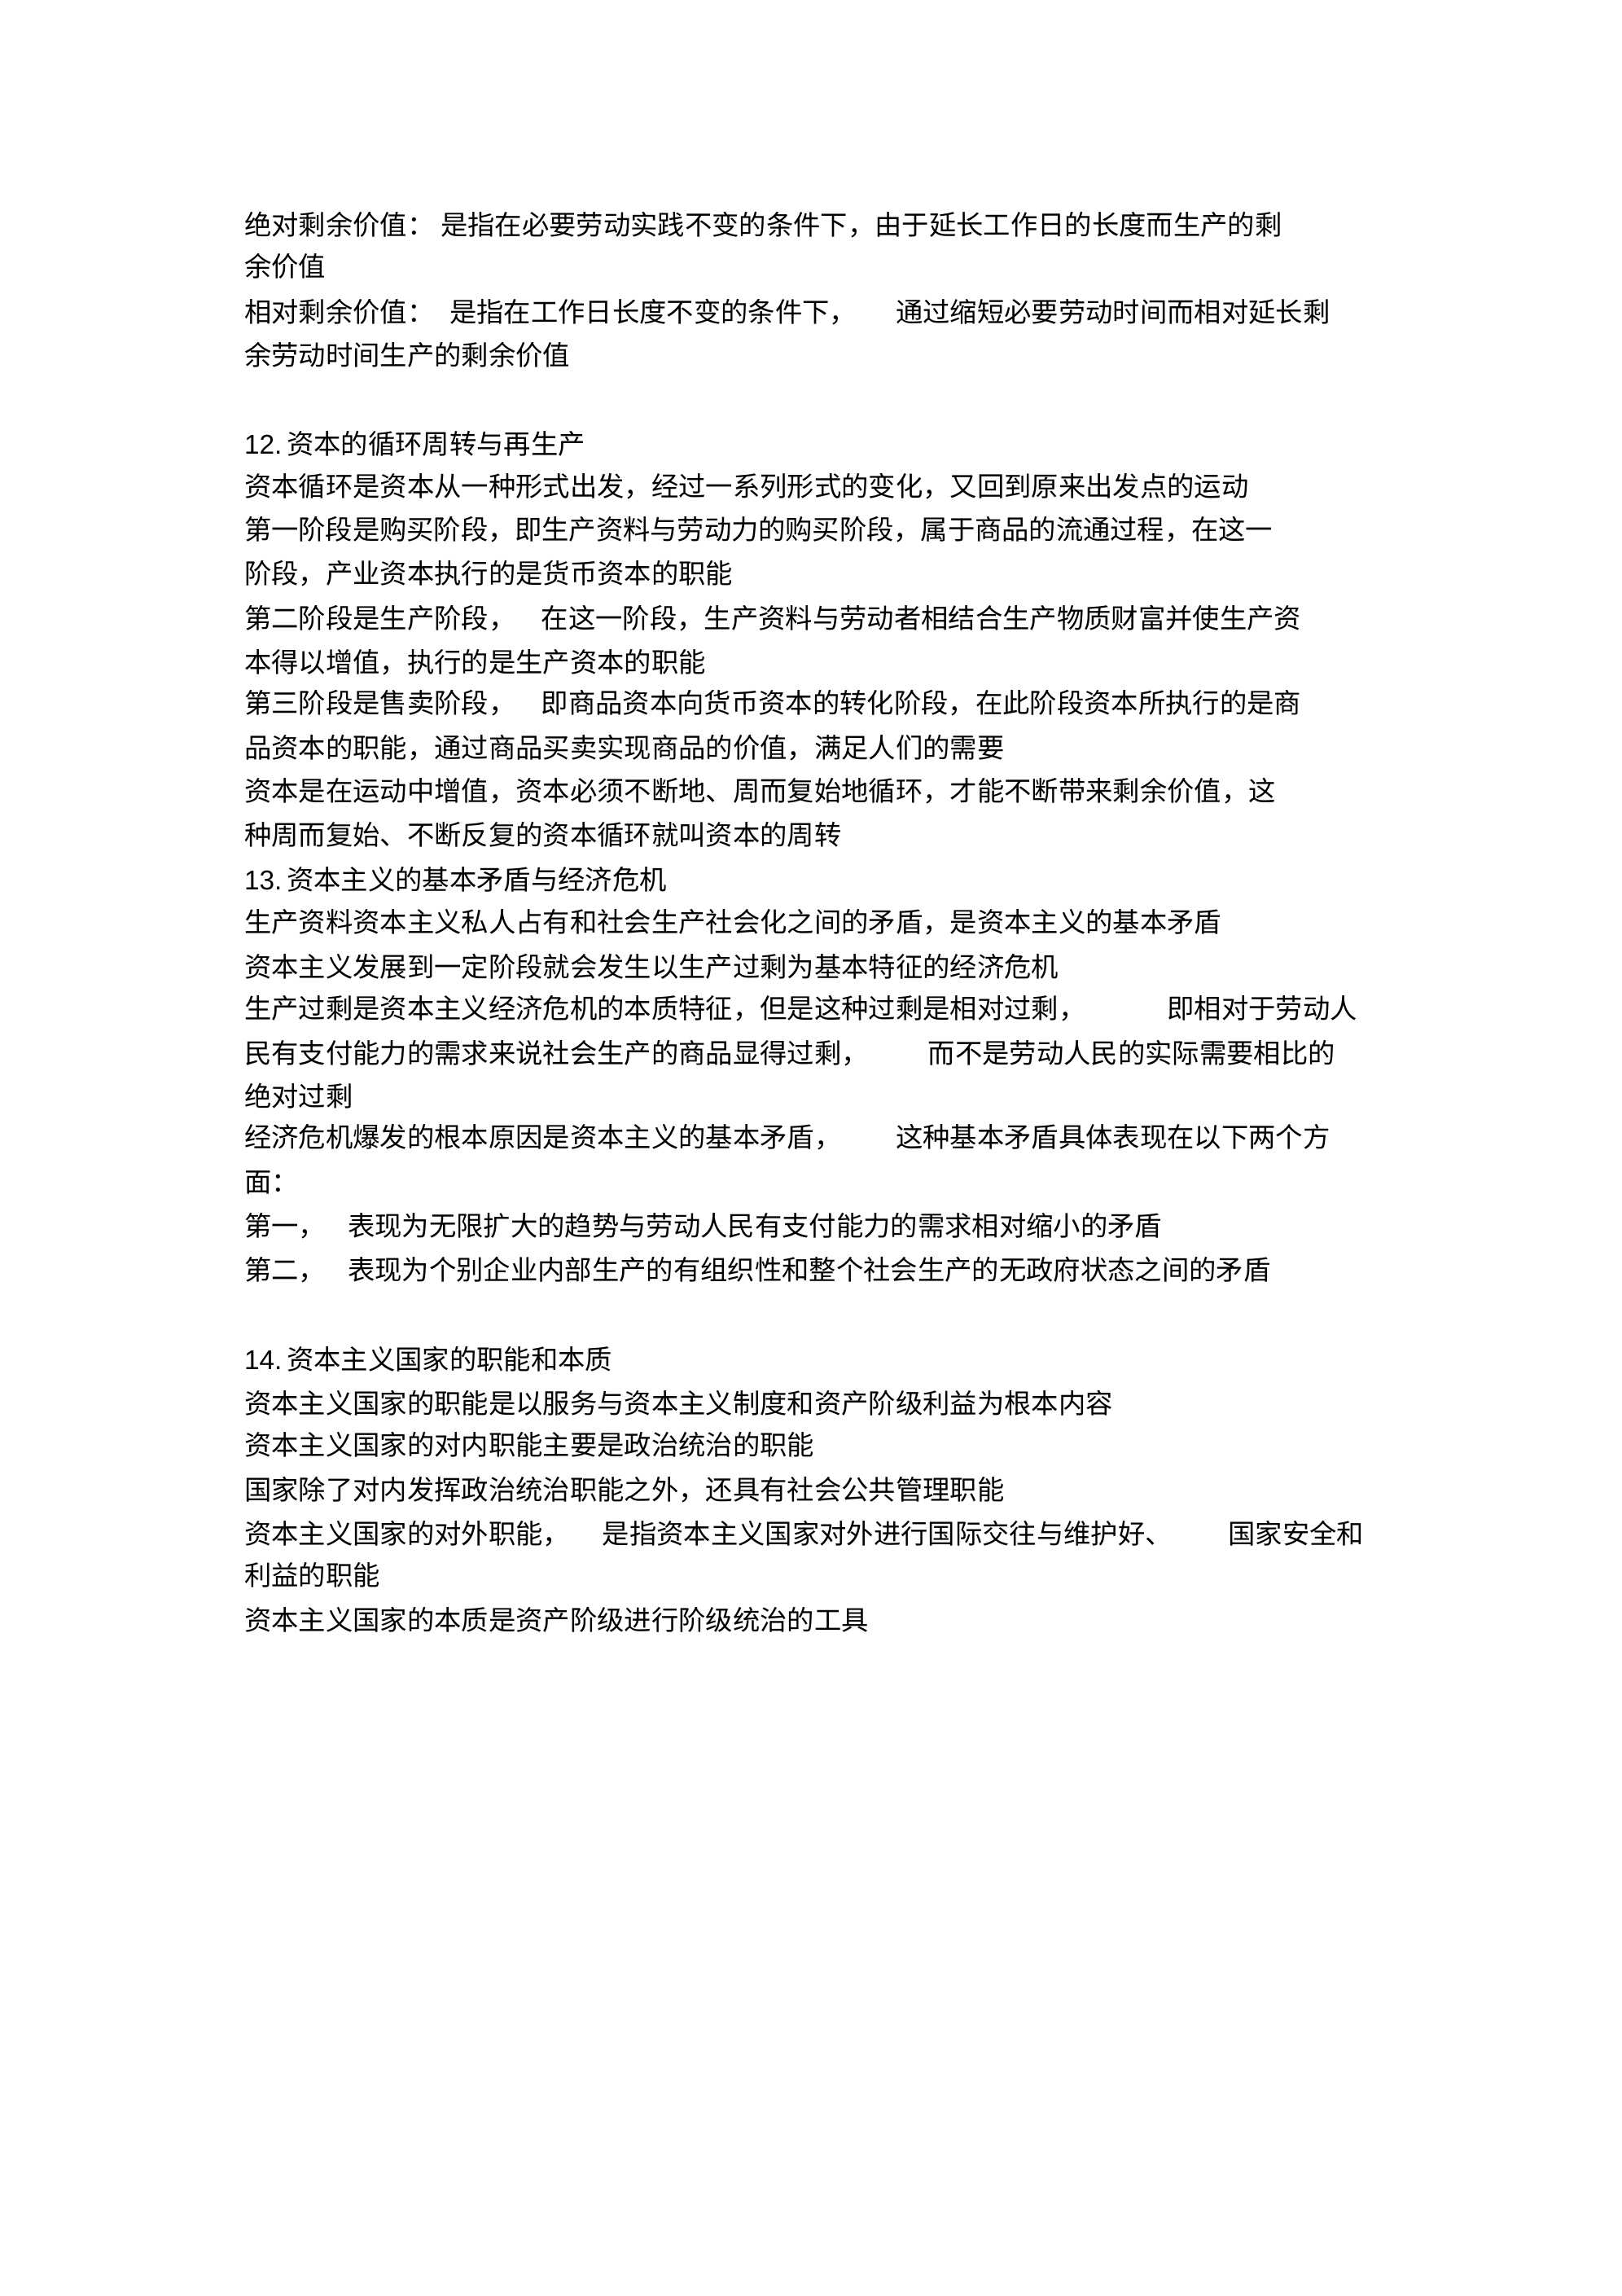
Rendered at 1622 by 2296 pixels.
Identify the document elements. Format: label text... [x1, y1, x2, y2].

text 资本是在运动中增值，资本必须不断地、周而复始地循环，才能不断带来剩余价值，这种周而复始、不断反复的资本循环就叫资本的周转 [244, 770, 1276, 853]
text 面： [244, 1161, 1403, 1200]
text 经济危机爆发的根本原因是资本主义的基本矛盾， 这种基本矛盾具体表现在以下两个方 [244, 1118, 1403, 1155]
text 资本主义国家的本质是资产阶级进行阶级统治的工具 [244, 1599, 1403, 1638]
text 第三阶段是售卖阶段， 即商品资本向货币资本的转化阶段，在此阶段资本所执行的是商 [244, 684, 1403, 720]
list 资本主义国家的职能和本质 [244, 1337, 1403, 1377]
text 资本主义国家的职能是以服务与资本主义制度和资产阶级利益为根本内容资本主义国家的对内职能主要是政治统治的职能 [244, 1381, 1113, 1463]
text 相对剩余价值： 是指在工作日长度不变的条件下， 通过缩短必要劳动时间而相对延长剩余劳动时间生产的剩余价值 [244, 290, 1330, 373]
text 生产过剩是资本主义经济危机的本质特征，但是这种过剩是相对过剩， 即相对于劳动人 [244, 990, 1403, 1025]
text 资本循环是资本从一种形式出发，经过一系列形式的变化，又回到原来出发点的运动 第一阶段是购买阶段，即生产资料与劳动力的购买阶段，属于商品的流通过程，在这一阶段，产业资本执行的是货币资本的职能 [244, 465, 1276, 591]
text 第二， 表现为个别企业内部生产的有组织性和整个社会生产的无政府状态之间的矛盾 [244, 1249, 1403, 1288]
text 资本主义国家的对外职能， 是指资本主义国家对外进行国际交往与维护好、 国家安全和利益的职能 [244, 1512, 1364, 1593]
text 绝对剩余价值： 是指在必要劳动实践不变的条件下，由于延长工作日的长度而生产的剩余价值 [244, 204, 1293, 284]
list 资本的循环周转与再生产 [244, 423, 1403, 462]
text 国家除了对内发挥政治统治职能之外，还具有社会公共管理职能 [244, 1468, 1403, 1508]
text 品资本的职能，通过商品买卖实现商品的价值，满足人们的需要 [244, 727, 1403, 766]
text 生产资料资本主义私人占有和社会生产社会化之间的矛盾，是资本主义的基本矛盾资本主义发展到一定阶段就会发生以生产过剩为基本特征的经济危机 [244, 901, 1221, 985]
list 资本主义的基本矛盾与经济危机 [244, 858, 1403, 898]
text 第一， 表现为无限扩大的趋势与劳动人民有支付能力的需求相对缩小的矛盾 [244, 1205, 1403, 1244]
text 民有支付能力的需求来说社会生产的商品显得过剩， 而不是劳动人民的实际需要相比的绝对过剩 [244, 1032, 1335, 1114]
text 第二阶段是生产阶段， 在这一阶段，生产资料与劳动者相结合生产物质财富并使生产资本得以增值，执行的是生产资本的职能 [244, 597, 1301, 679]
